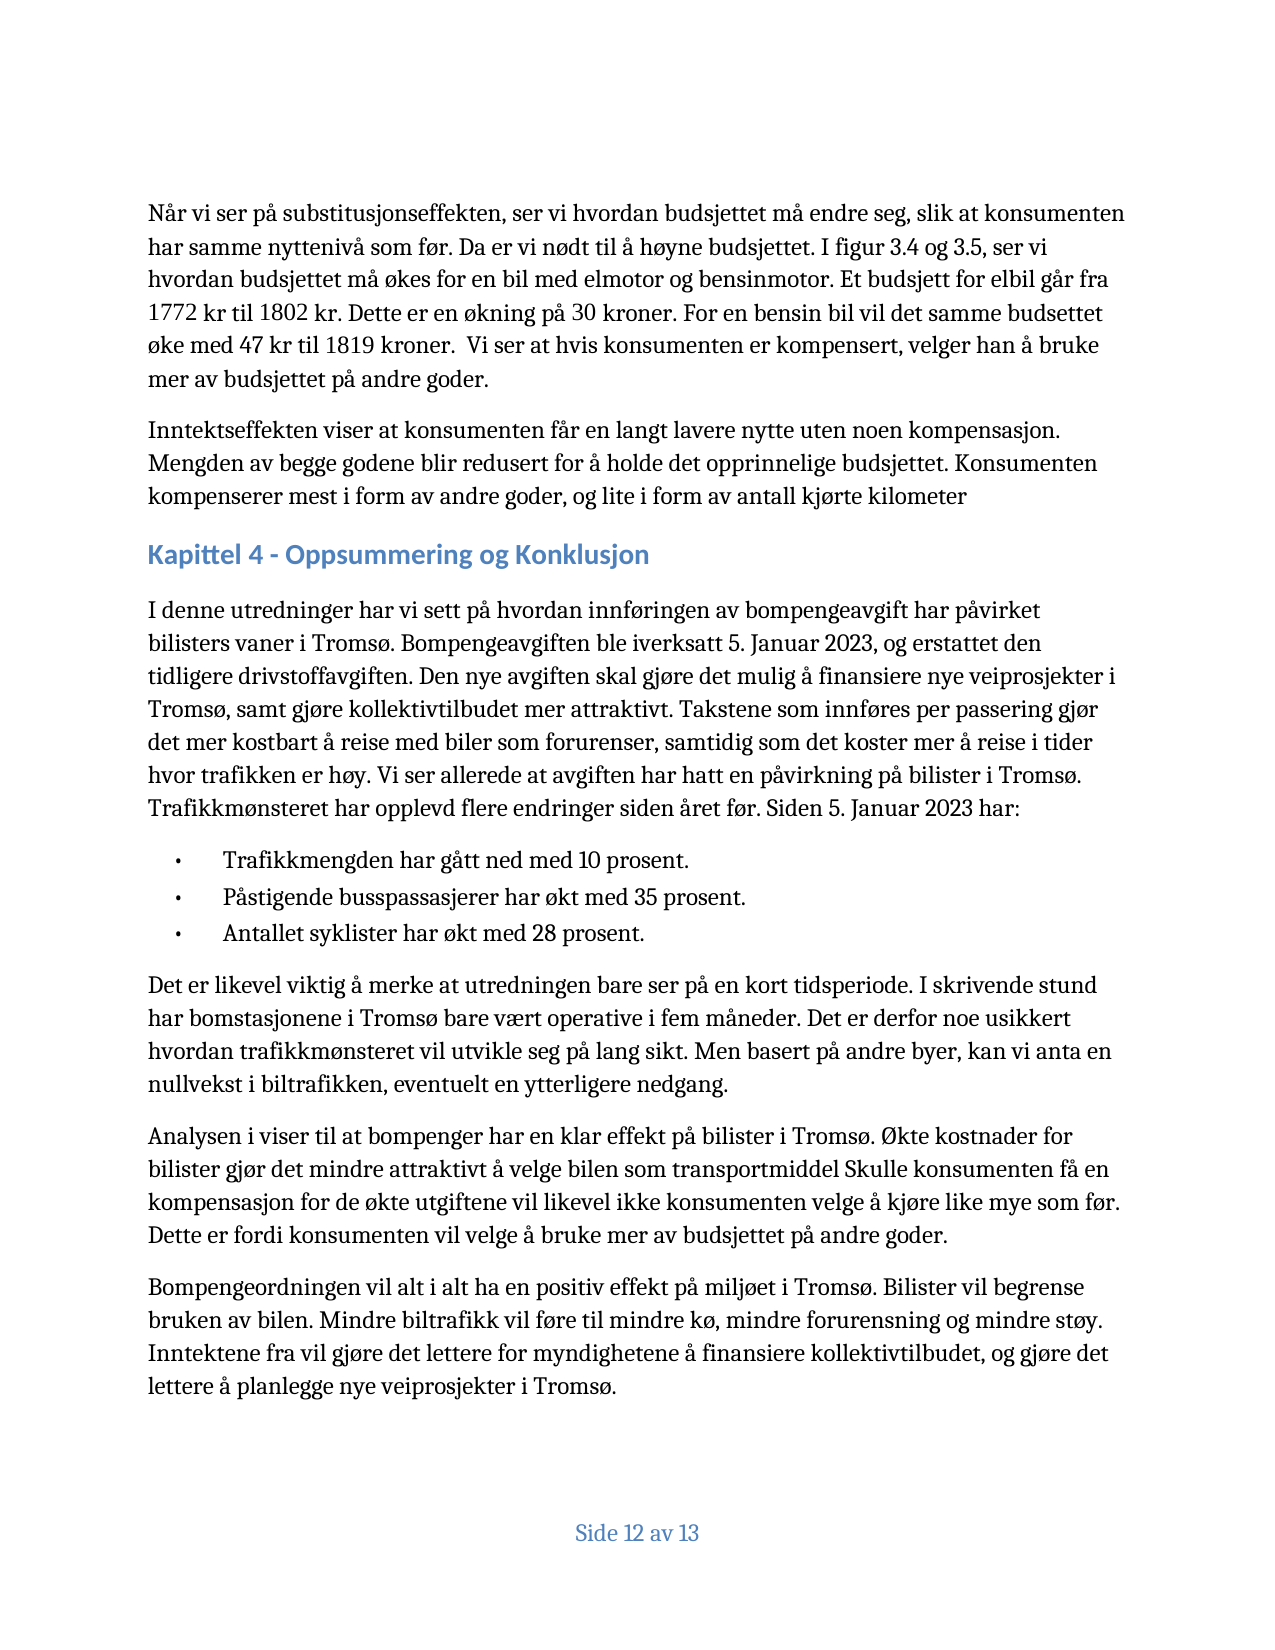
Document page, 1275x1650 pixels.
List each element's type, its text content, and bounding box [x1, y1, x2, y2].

list Antallet syklister har økt med 28 prosent. [173, 919, 1127, 948]
text I denne utredninger har vi sett på hvordan innføringen av bompengeavgift har påvirket bilisters vaner i Tromsø. Bompengeavgiften ble iverksatt 5. Januar 2023, og erstattet den tidligere drivstoffavgiften. Den nye avgiften skal gjøre det mulig å finansiere nye veiprosjekter i Tromsø, samt gjøre kollektivtilbudet mer attraktivt. Takstene som innføres per passering gjør det mer kostbart å reise med biler som forurenser, samtidig som det koster mer å reise i tider hvor trafikken er høy. Vi ser allerede at avgiften har hatt en påvirkning på bilister i Tromsø. Trafikkmønsteret har opplevd flere endringer siden året før. Siden 5. Januar 2023 har: [148, 596, 1127, 823]
text Når vi ser på substitusjonseffekten, ser vi hvordan budsjettet må endre seg, slik at konsumenten har samme nyttenivå som før. Da er vi nødt til å høyne budsjettet. I figur 3.4 og 3.5, ser vi hvordan budsjettet må økes for en bil med elmotor og bensinmotor. Et budsjett for elbil går fra kr til kr. Dette er en økning på kroner. For en bensin bil vil det samme budsettet øke med 47 kr til kroner. Vi ser at hvis konsumenten er kompensert, velger han å bruke mer av budsjettet på andre goder. [148, 199, 1127, 393]
text Det er likevel viktig å merke at utredningen bare ser på en kort tidsperiode. I skrivende stund har bomstasjonene i Tromsø bare vært operative i fem måneder. Det er derfor noe usikkert hvordan trafikkmønsteret vil utvikle seg på lang sikt. Men basert på andre byer, kan vi anta en nullvekst i biltrafikken, eventuelt en ytterligere nedgang. [148, 971, 1127, 1099]
text Bompengeordningen vil alt i alt ha en positiv effekt på miljøet i Tromsø. Bilister vil begrense bruken av bilen. Mindre biltrafikk vil føre til mindre kø, mindre forurensning og mindre støy. Inntektene fra vil gjøre det lettere for myndighetene å finansiere kollektivtilbudet, og gjøre det lettere å planlegge nye veiprosjekter i Tromsø. [148, 1273, 1127, 1401]
text Analysen i viser til at bompenger har en klar effekt på bilister i Tromsø. Økte kostnader for bilister gjør det mindre attraktivt å velge bilen som transportmiddel Skulle konsumenten få en kompensasjon for de økte utgiftene vil likevel ikke konsumenten velge å kjøre like mye som før. Dette er fordi konsumenten vil velge å bruke mer av budsjettet på andre goder. [148, 1122, 1127, 1250]
subtitle Kapittel 4 - Oppsummering og Konklusjon [148, 536, 1127, 572]
text Inntektseffekten viser at konsumenten får en langt lavere nytte uten noen kompensasjon. Mengden av begge godene blir redusert for å holde det opprinnelige budsjettet. Konsumenten kompenserer mest i form av andre goder, og lite i form av antall kjørte kilometer [148, 416, 1127, 511]
list Påstigende busspassasjerer har økt med 35 prosent. [173, 882, 1127, 911]
list Trafikkmengden har gått ned med 10 prosent. [173, 846, 1127, 874]
